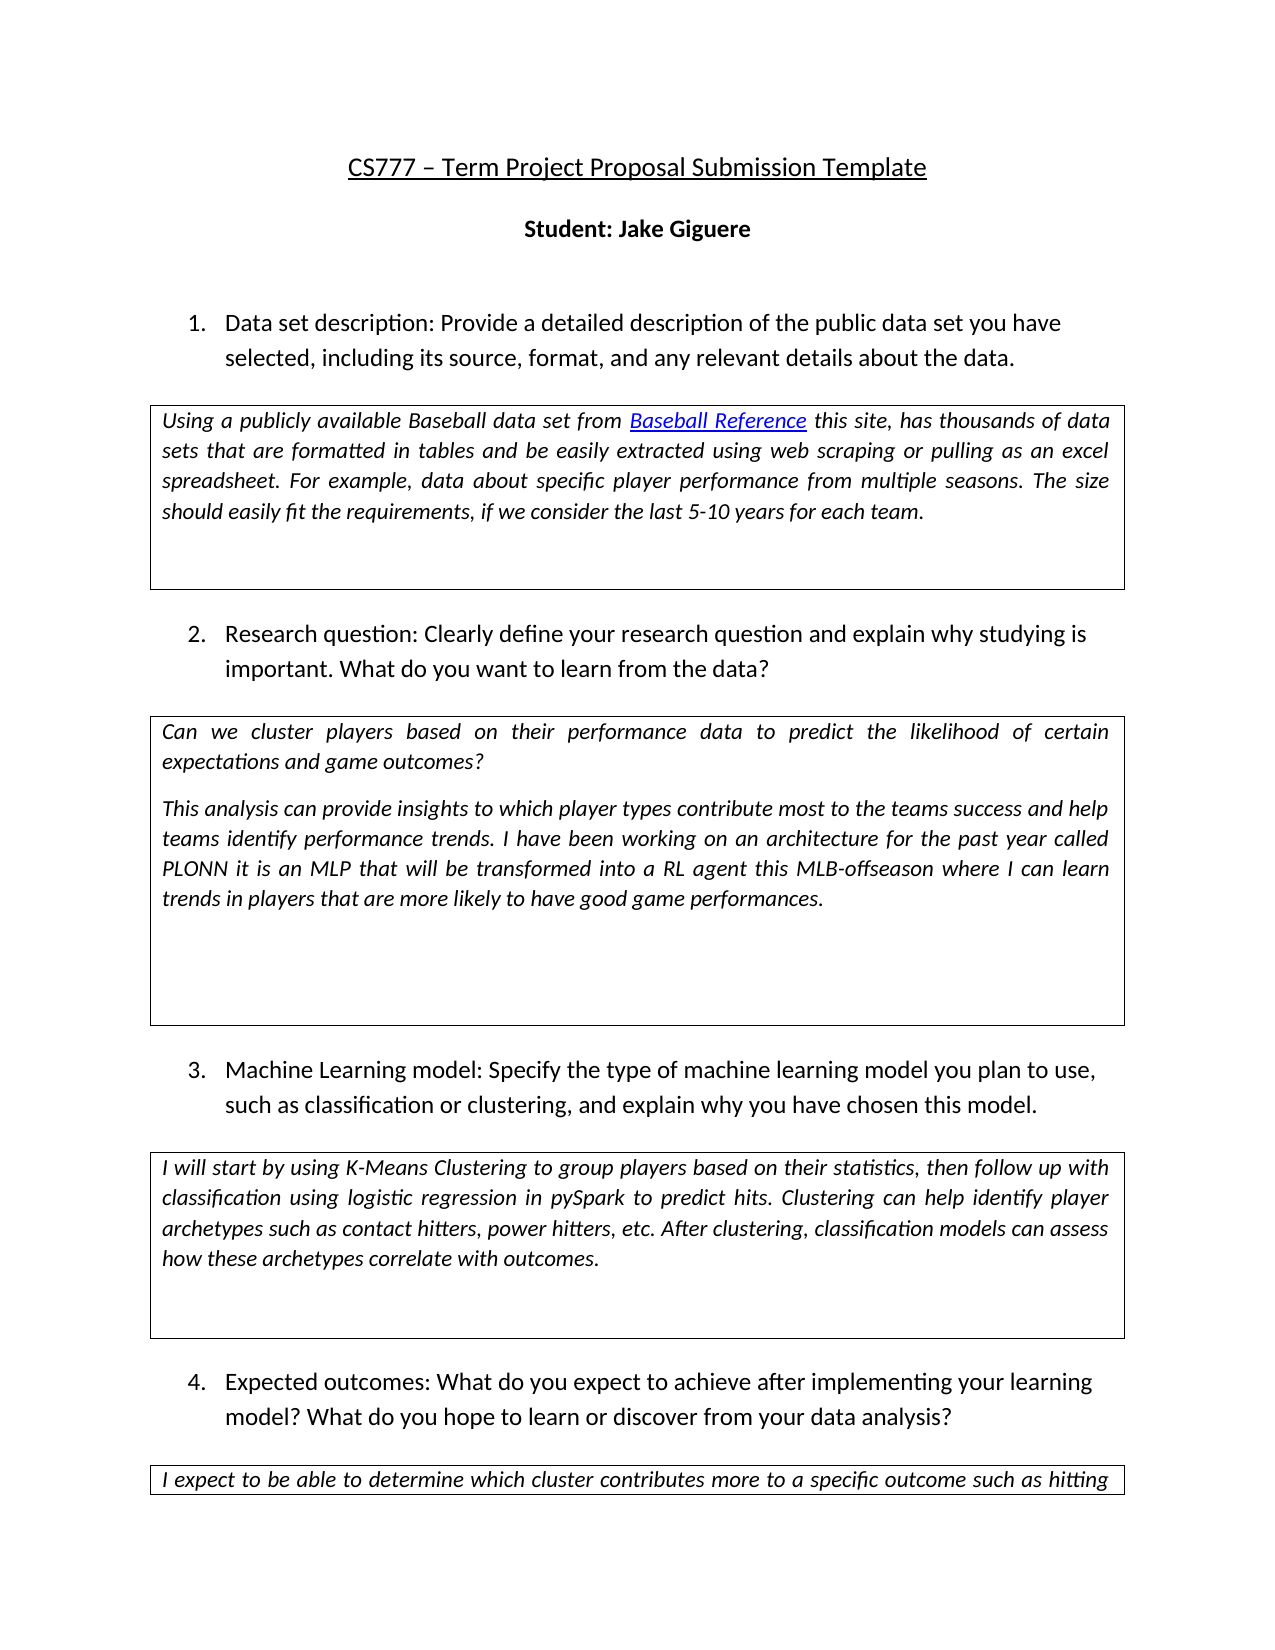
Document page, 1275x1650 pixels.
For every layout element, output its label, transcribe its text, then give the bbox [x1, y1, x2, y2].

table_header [151, 1466, 1124, 1494]
table_header Can we cluster players based on their performance data to predict the likelihood of certain expectations and game outcomes? This analysis can provide insights to which player types contribute most to the teams success and help teams identify performance trends. I have been working on an architecture for the past year called PLONN it is an MLP that will be transformed into a RL agent this MLB-offseason where I can learn trends in players that are more likely to have good game performances. [151, 717, 1124, 1025]
list Research question: Clearly define your research question and explain why studying is important. What do you want to learn from the data? [187, 618, 1125, 683]
list Expected outcomes: What do you expect to achieve after implementing your learning model? What do you hope to learn or discover from your data analysis? [187, 1367, 1125, 1432]
table_header I will start by using K-Means Clustering to group players based on their statistics, then follow up with classification using logistic regression in pySpark to predict hits. Clustering can help identify player archetypes such as contact hitters, power hitters, etc. After clustering, classification models can assess how these archetypes correlate with outcomes. [151, 1153, 1124, 1337]
text CS777 – Term Project Proposal Submission Template [150, 150, 1125, 183]
table_header Using a publicly available Baseball data set from Baseball Reference this site, has thousands of data sets that are formatted in tables and be easily extracted using web scraping or pulling as an excel spreadsheet. For example, data about specific player performance from multiple seasons. The size should easily fit the requirements, if we consider the last 5-10 years for each team. [151, 406, 1124, 589]
list Data set description: Provide a detailed description of the public data set you have selected, including its source, format, and any relevant details about the data. [187, 307, 1125, 373]
list Machine Learning model: Specify the type of machine learning model you plan to use, such as classification or clustering, and explain why you have chosen this model. [187, 1054, 1125, 1120]
text Student: Jake Giguere [150, 213, 1125, 244]
